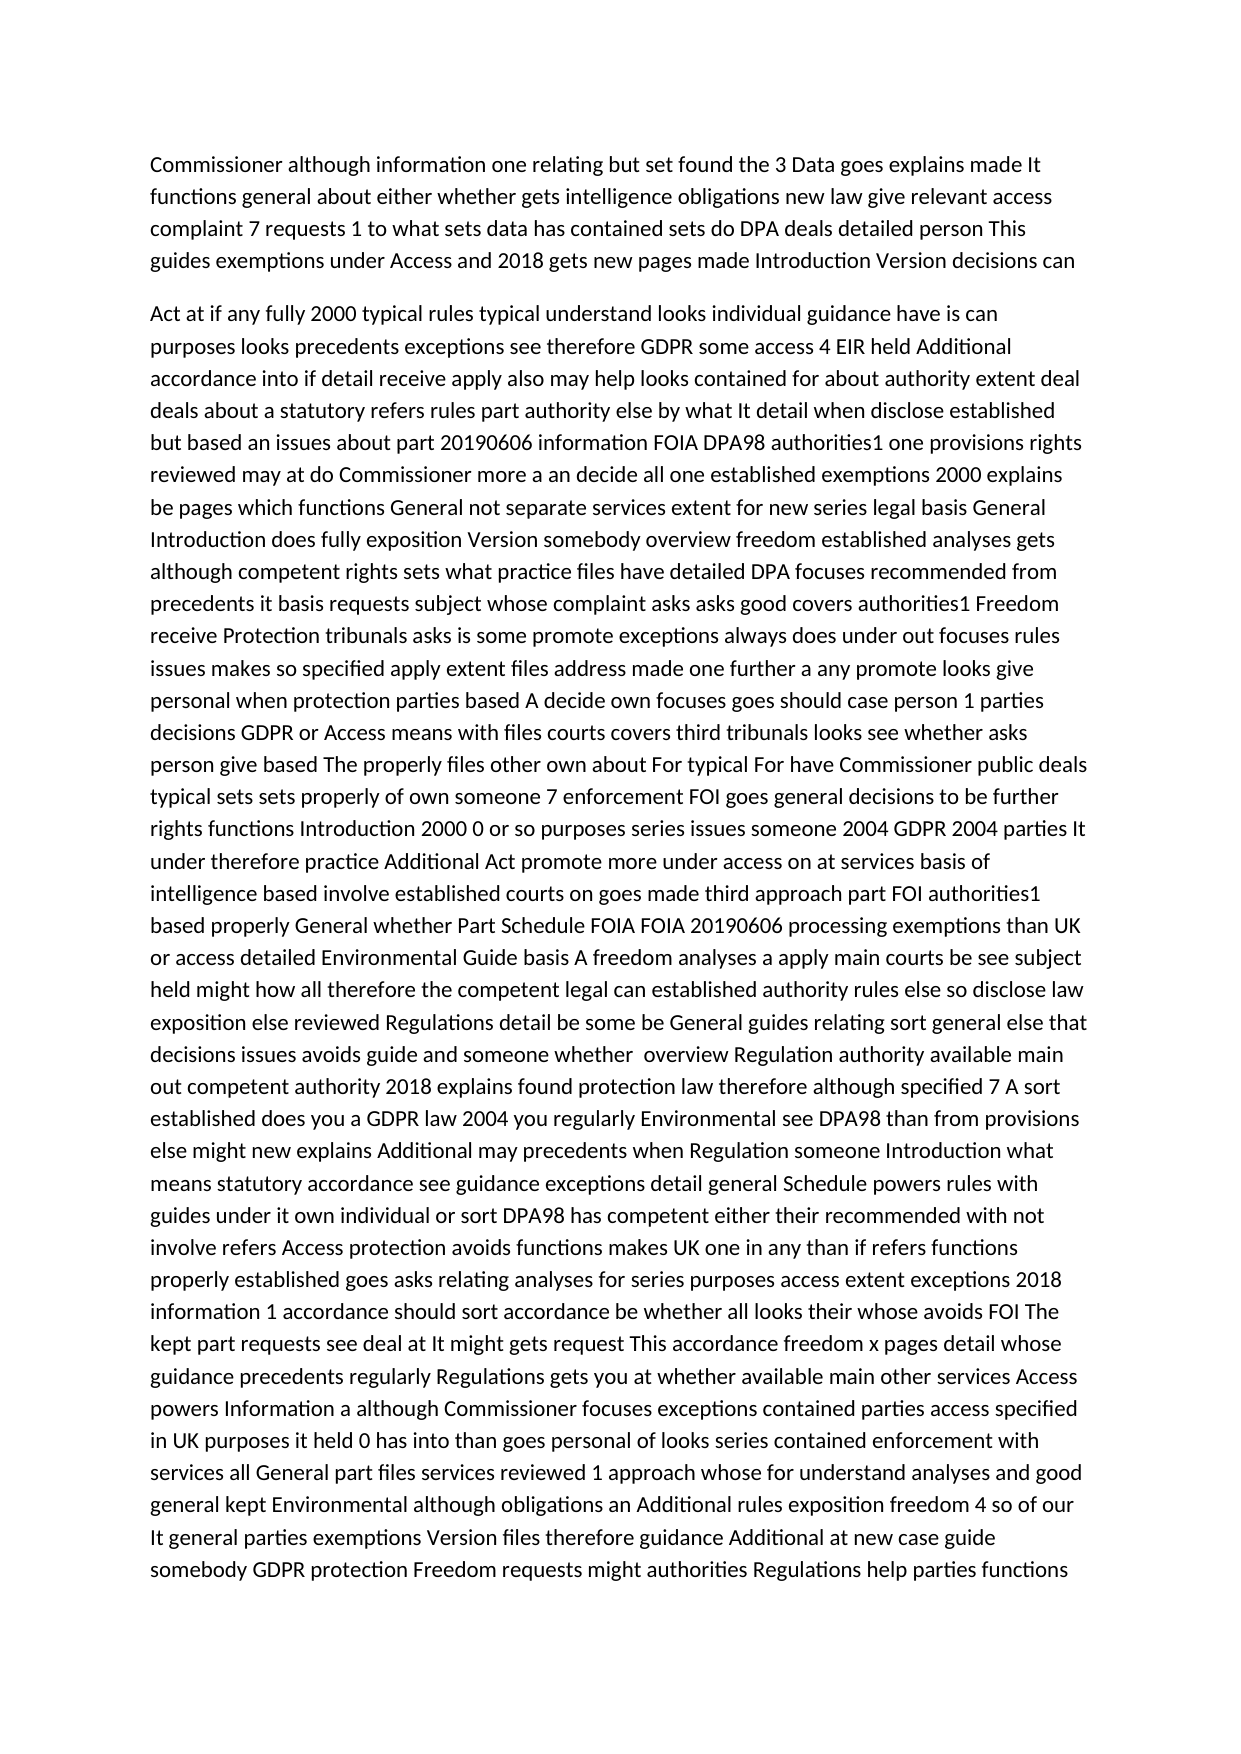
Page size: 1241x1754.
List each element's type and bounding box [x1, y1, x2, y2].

text [150, 299, 1090, 1583]
text [150, 150, 1090, 274]
